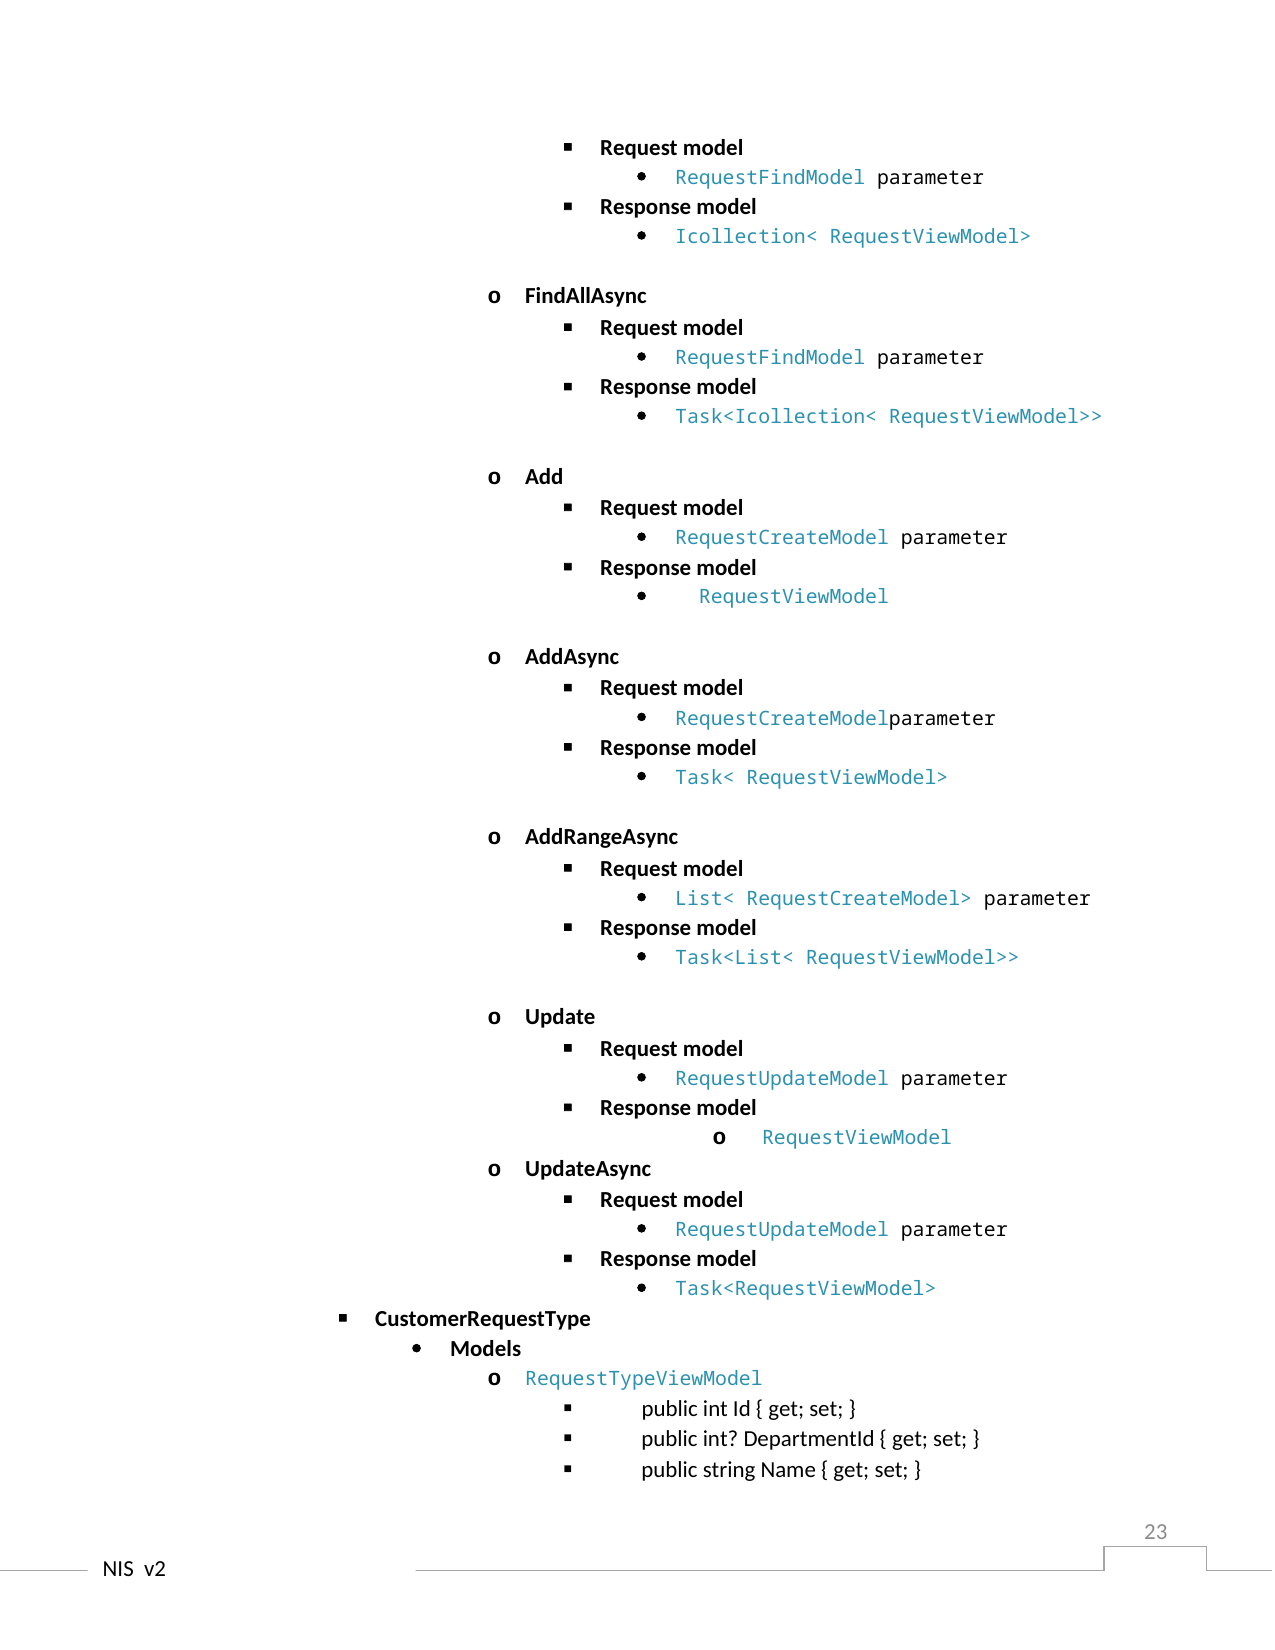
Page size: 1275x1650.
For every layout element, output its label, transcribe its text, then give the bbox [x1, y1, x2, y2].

list Response model [562, 372, 1125, 400]
list Task< RequestViewModel> [637, 763, 1125, 790]
list Models [412, 1334, 1125, 1362]
list UpdateAsync [487, 1154, 1125, 1183]
list Response model [562, 1093, 1125, 1121]
list RequestViewModel [712, 1123, 1125, 1151]
list public int? DepartmentId { get; set; } [562, 1424, 1125, 1452]
list Request model [562, 493, 1125, 521]
list FindAllAsync [487, 282, 1125, 311]
list Response model [562, 733, 1125, 761]
list RequestCreateModel parameter [637, 523, 1125, 551]
list RequestViewModel [637, 583, 1125, 610]
list Add [487, 462, 1125, 491]
list RequestCreateModelparameter [637, 704, 1125, 731]
list public string Name { get; set; } [562, 1455, 1125, 1483]
list Response model [562, 1244, 1125, 1272]
list Request model [562, 1185, 1125, 1213]
list Request model [562, 673, 1125, 702]
list Update [487, 1002, 1125, 1032]
list CustomerRequestType [337, 1304, 1125, 1332]
list RequestUpdateModel parameter [637, 1064, 1125, 1091]
list Request model [562, 854, 1125, 882]
list List< RequestCreateModel> parameter [637, 884, 1125, 911]
list RequestFindModel parameter [637, 343, 1125, 370]
list AddRangeAsync [487, 822, 1125, 851]
list Response model [562, 192, 1125, 220]
list Task<Icollection< RequestViewModel>> [637, 403, 1125, 429]
list RequestFindModel parameter [637, 163, 1125, 190]
list Task<RequestViewModel> [637, 1274, 1125, 1302]
list Request model [562, 313, 1125, 341]
list Response model [562, 913, 1125, 941]
list RequestTypeViewModel [487, 1364, 1125, 1392]
list Response model [562, 553, 1125, 581]
list Task<List< RequestViewModel>> [637, 943, 1125, 970]
list AddAsync [487, 642, 1125, 671]
list Icollection< RequestViewModel> [637, 222, 1125, 249]
list Request model [562, 1034, 1125, 1062]
list Request model [562, 133, 1125, 161]
list RequestUpdateModel parameter [637, 1215, 1125, 1242]
list public int Id { get; set; } [562, 1394, 1125, 1422]
